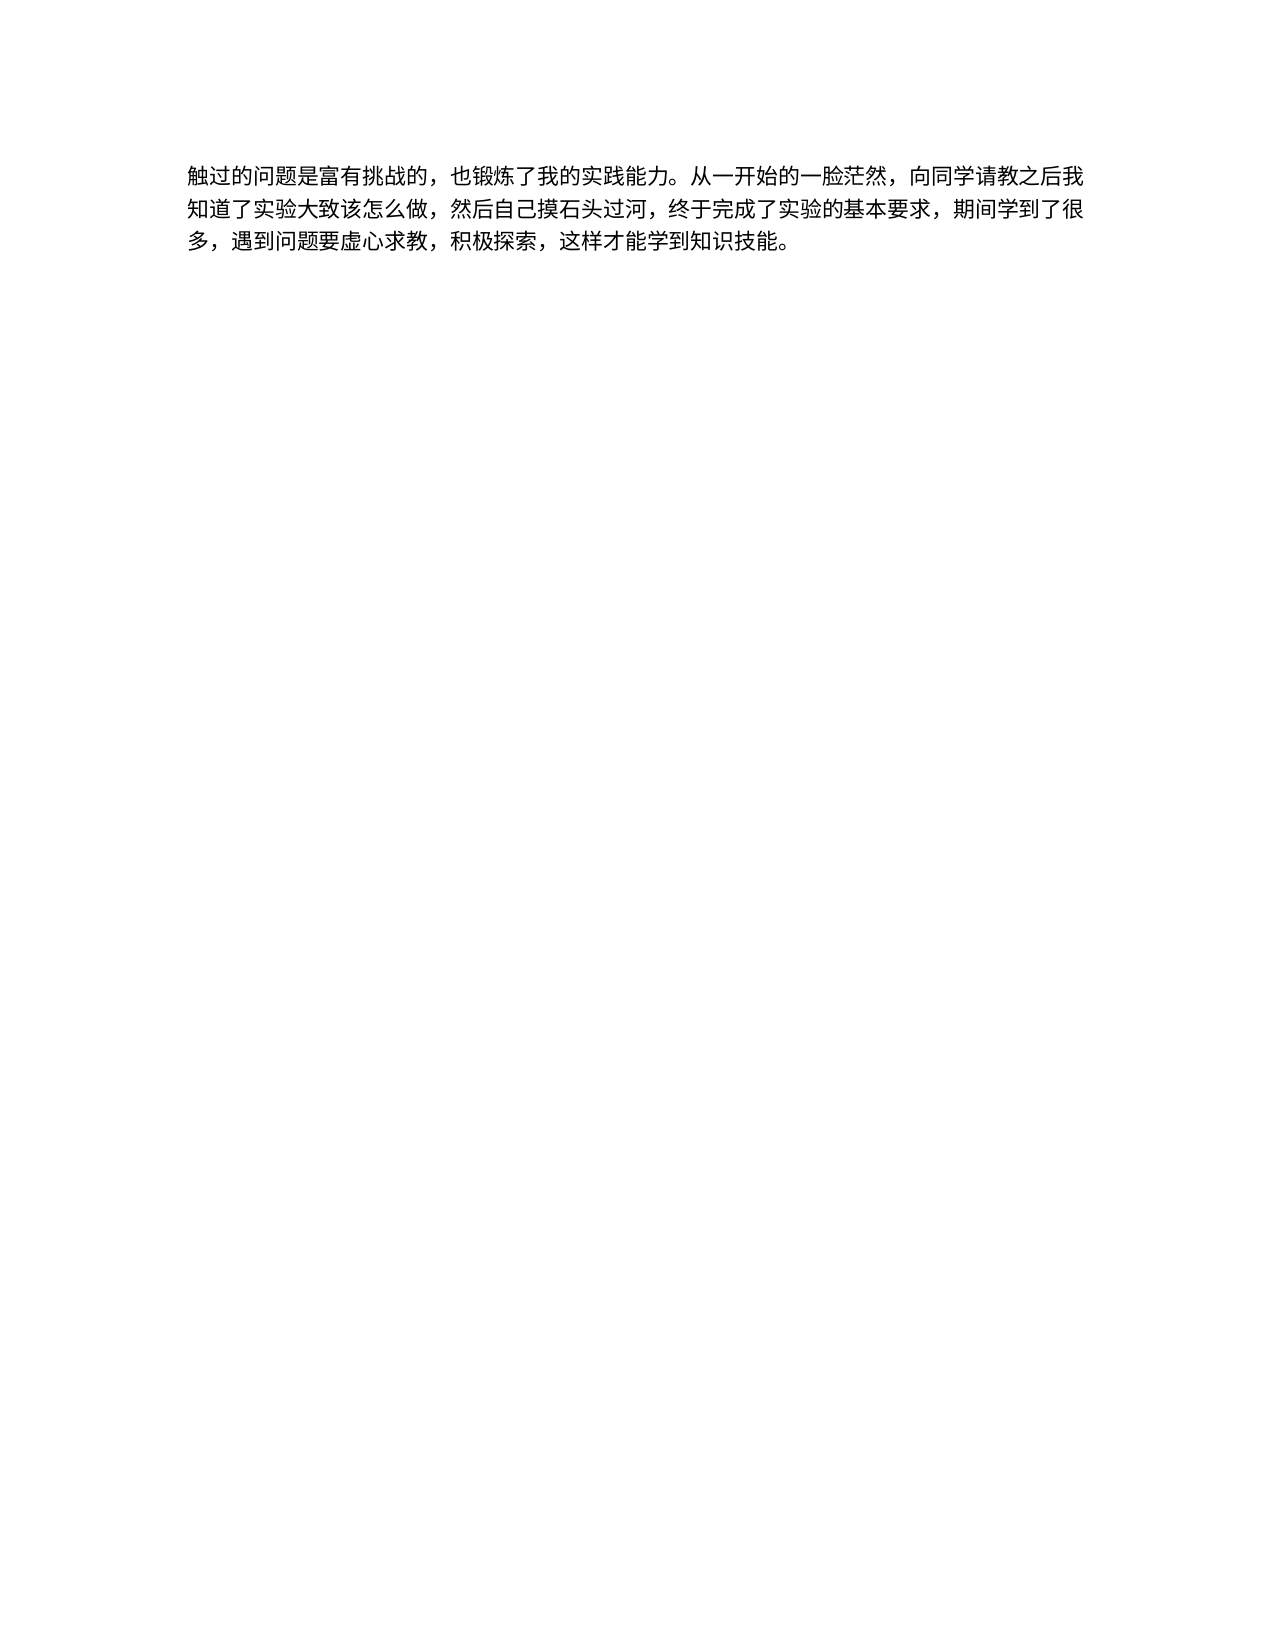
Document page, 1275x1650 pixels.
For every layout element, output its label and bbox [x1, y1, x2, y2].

list [187, 159, 1087, 256]
